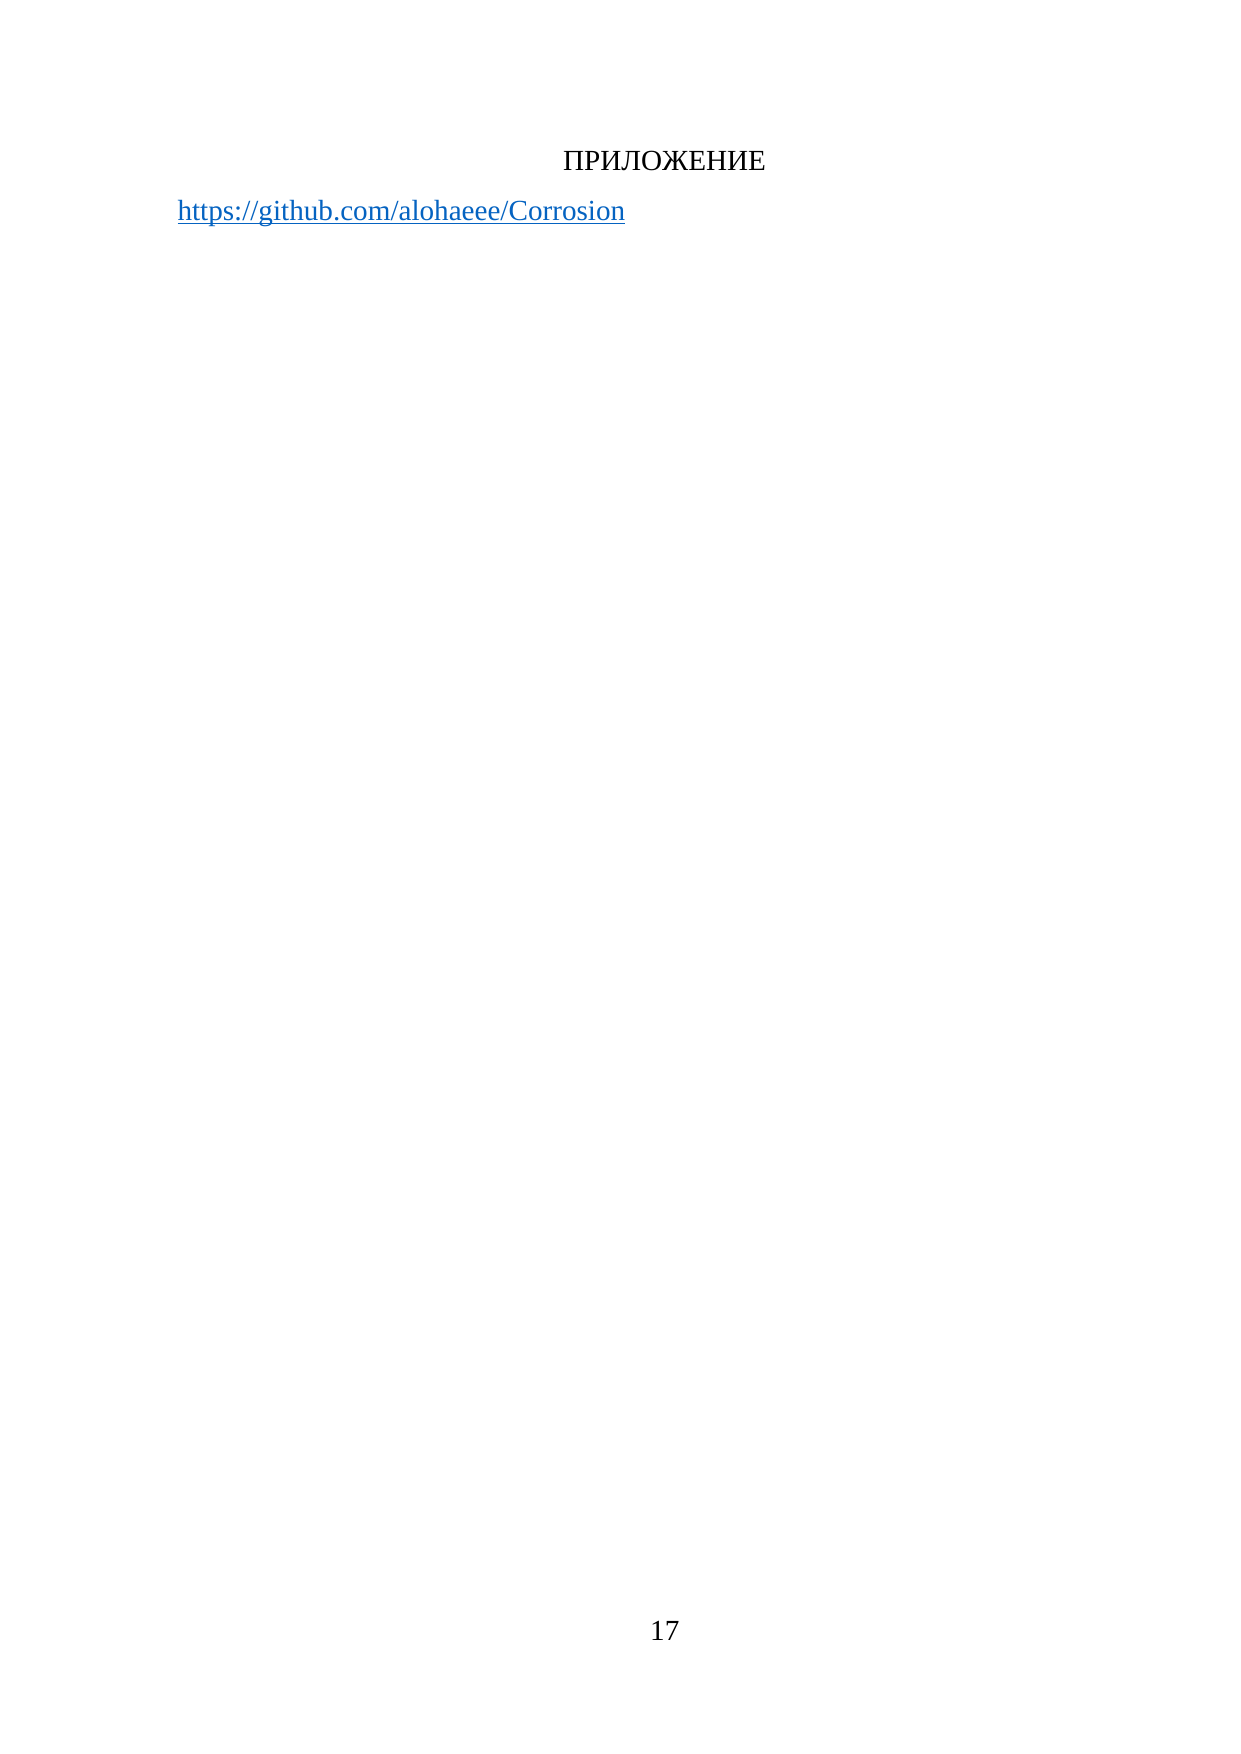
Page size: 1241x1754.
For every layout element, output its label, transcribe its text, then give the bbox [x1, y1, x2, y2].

text https://github.com/alohaeee/Corrosion [177, 193, 1152, 227]
subtitle ПРИЛОЖЕНИЕ [177, 143, 1152, 177]
